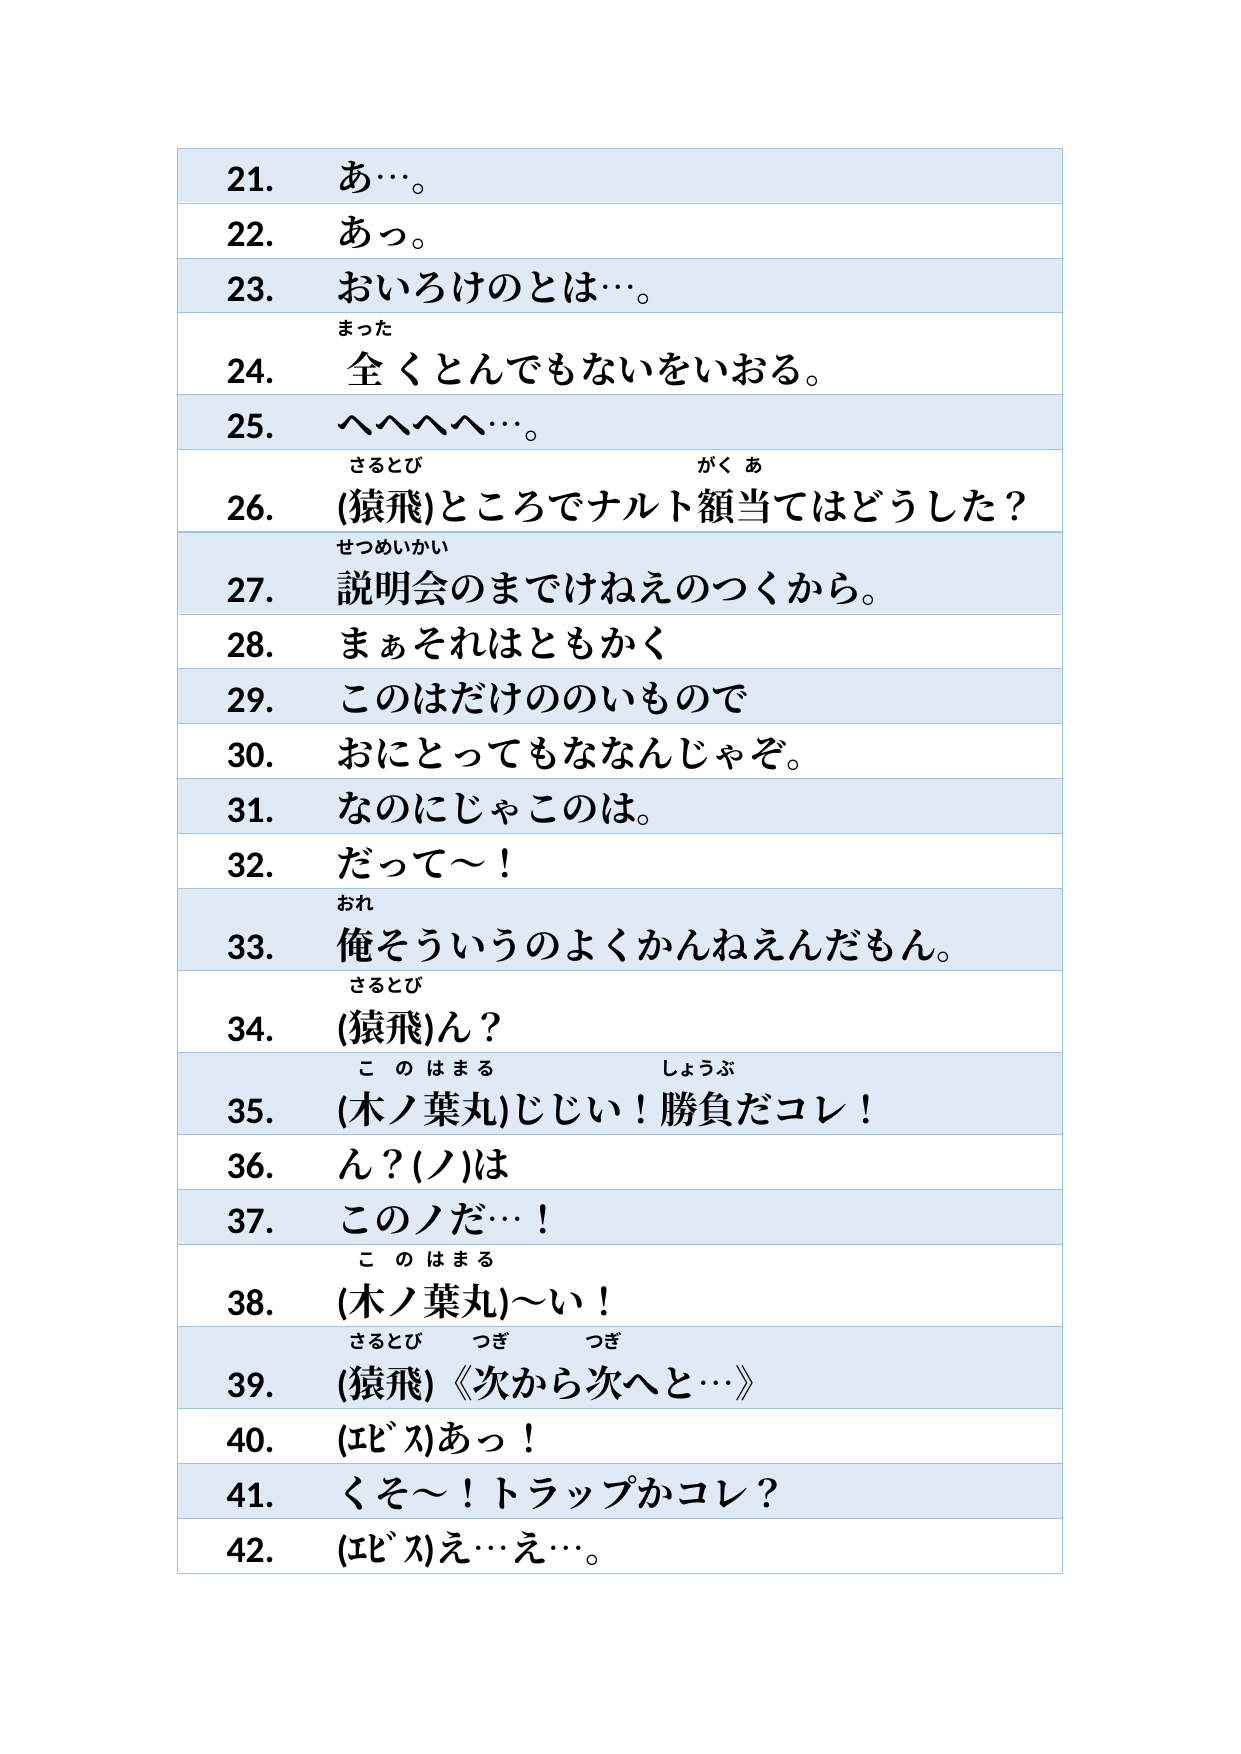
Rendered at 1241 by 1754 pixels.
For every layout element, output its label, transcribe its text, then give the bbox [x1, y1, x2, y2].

table_cell まぁそれはともかく [178, 615, 1062, 668]
table_cell だって～！ [178, 834, 1062, 888]
table_cell ()ん？ [178, 971, 1062, 1052]
table_cell このはだけののいもので [178, 669, 1062, 723]
table_cell おにとってもななんじゃぞ｡ [178, 724, 1062, 778]
table_cell (ｴﾋﾞｽ)あっ！ [178, 1409, 1062, 1463]
table_cell (ｴﾋﾞｽ)え…え…｡ [178, 1519, 1062, 1573]
table_cell あっ｡ [178, 204, 1062, 257]
table_cell ()じじい！だコレ！ [178, 1053, 1062, 1134]
table_cell そういうのよくかんねえんだもん｡ [178, 889, 1062, 970]
table_cell ヘヘヘヘ…｡ [178, 395, 1062, 449]
table_cell このノだ…！ [178, 1190, 1062, 1244]
table_cell おいろけのとは…｡ [178, 259, 1062, 312]
table_cell ()《からへと…》 [178, 1327, 1062, 1408]
table_cell のまでけねえのつくから｡ [178, 533, 1062, 613]
table_cell くとんでもないをいおる｡ [178, 313, 1062, 394]
table_cell ()ところでナルトてはどうした？ [178, 450, 1062, 531]
table_cell ん？(ノ)は [178, 1135, 1062, 1189]
table_cell くそ～！トラップかコレ？ [178, 1464, 1062, 1518]
table_cell なのにじゃこのは｡ [178, 779, 1062, 833]
table_cell あ…｡ [178, 149, 1062, 202]
table_cell ()～い！ [178, 1245, 1062, 1326]
